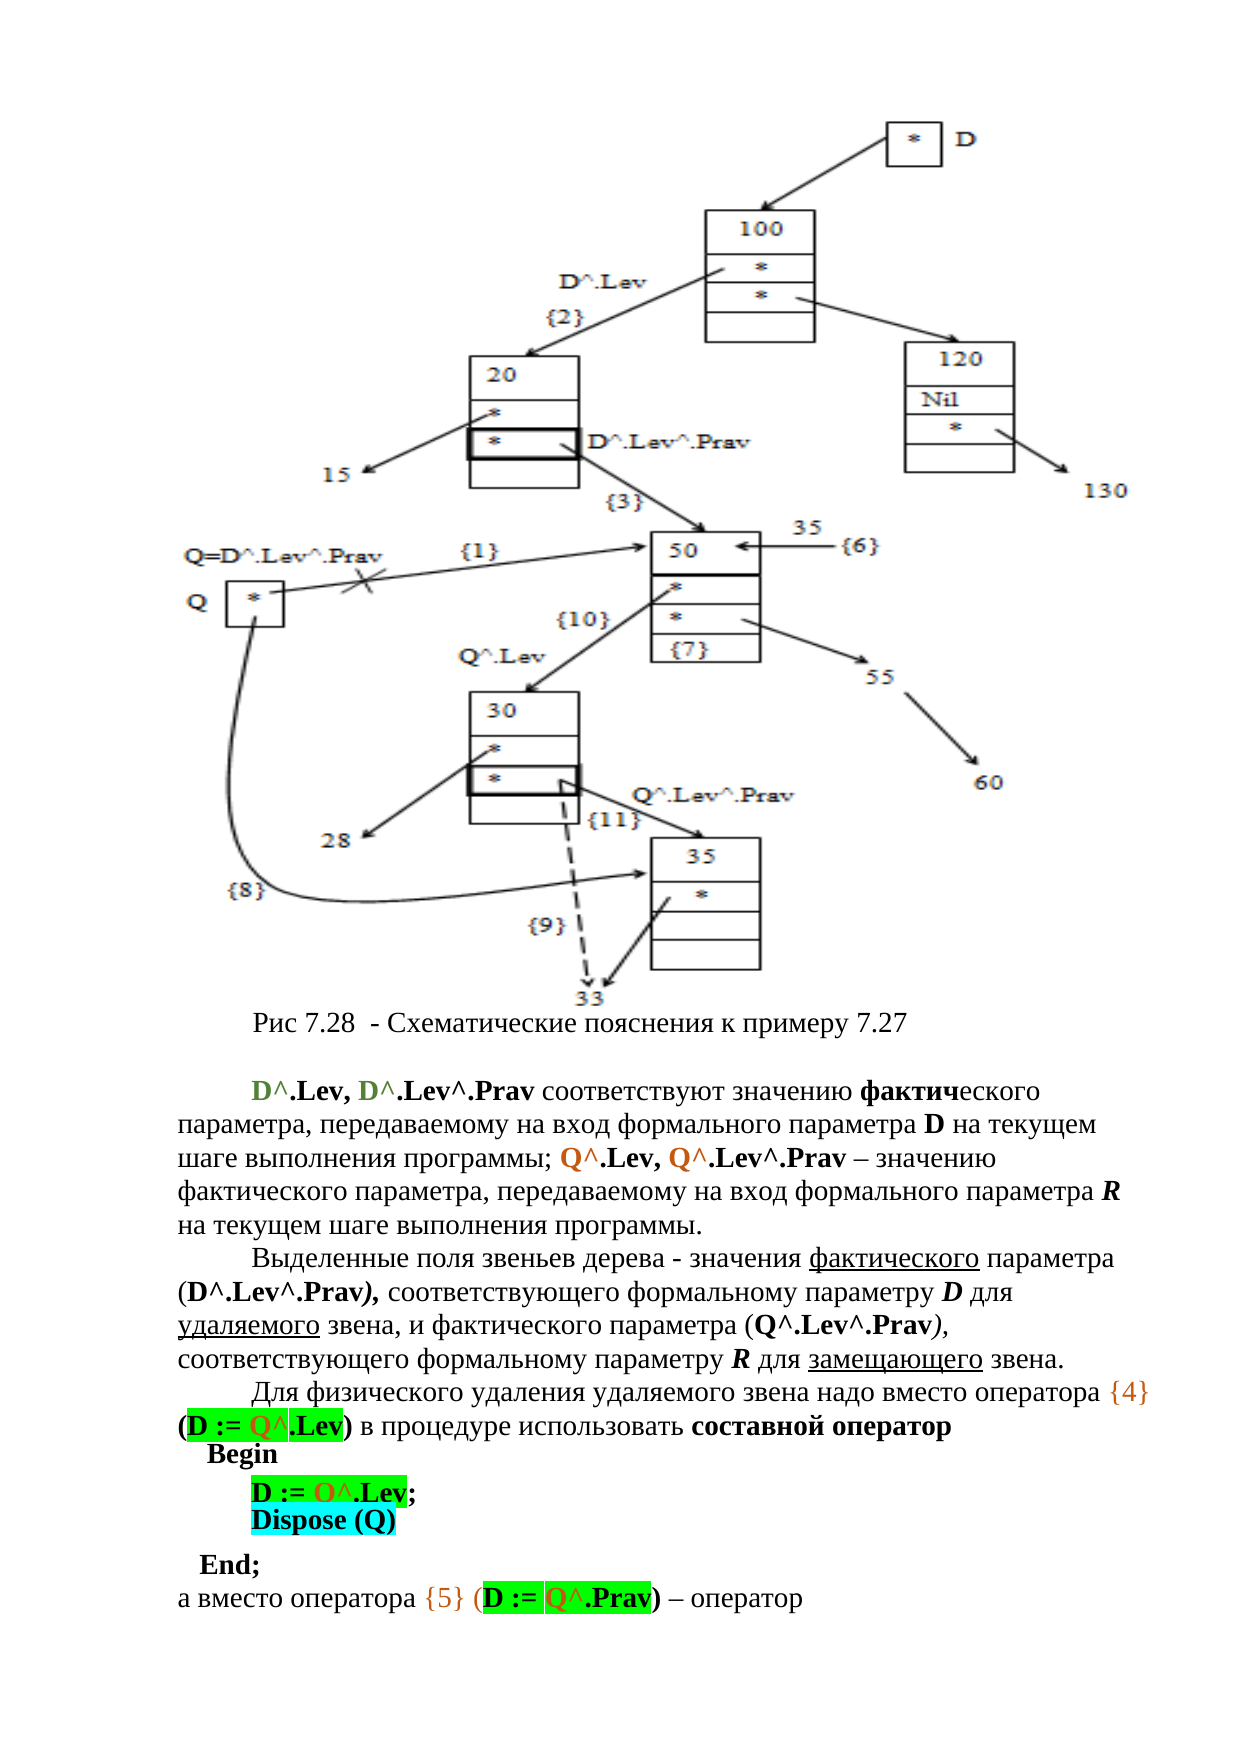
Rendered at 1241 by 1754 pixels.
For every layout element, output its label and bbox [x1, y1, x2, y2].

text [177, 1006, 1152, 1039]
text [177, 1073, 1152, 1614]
picture [177, 118, 1132, 1006]
